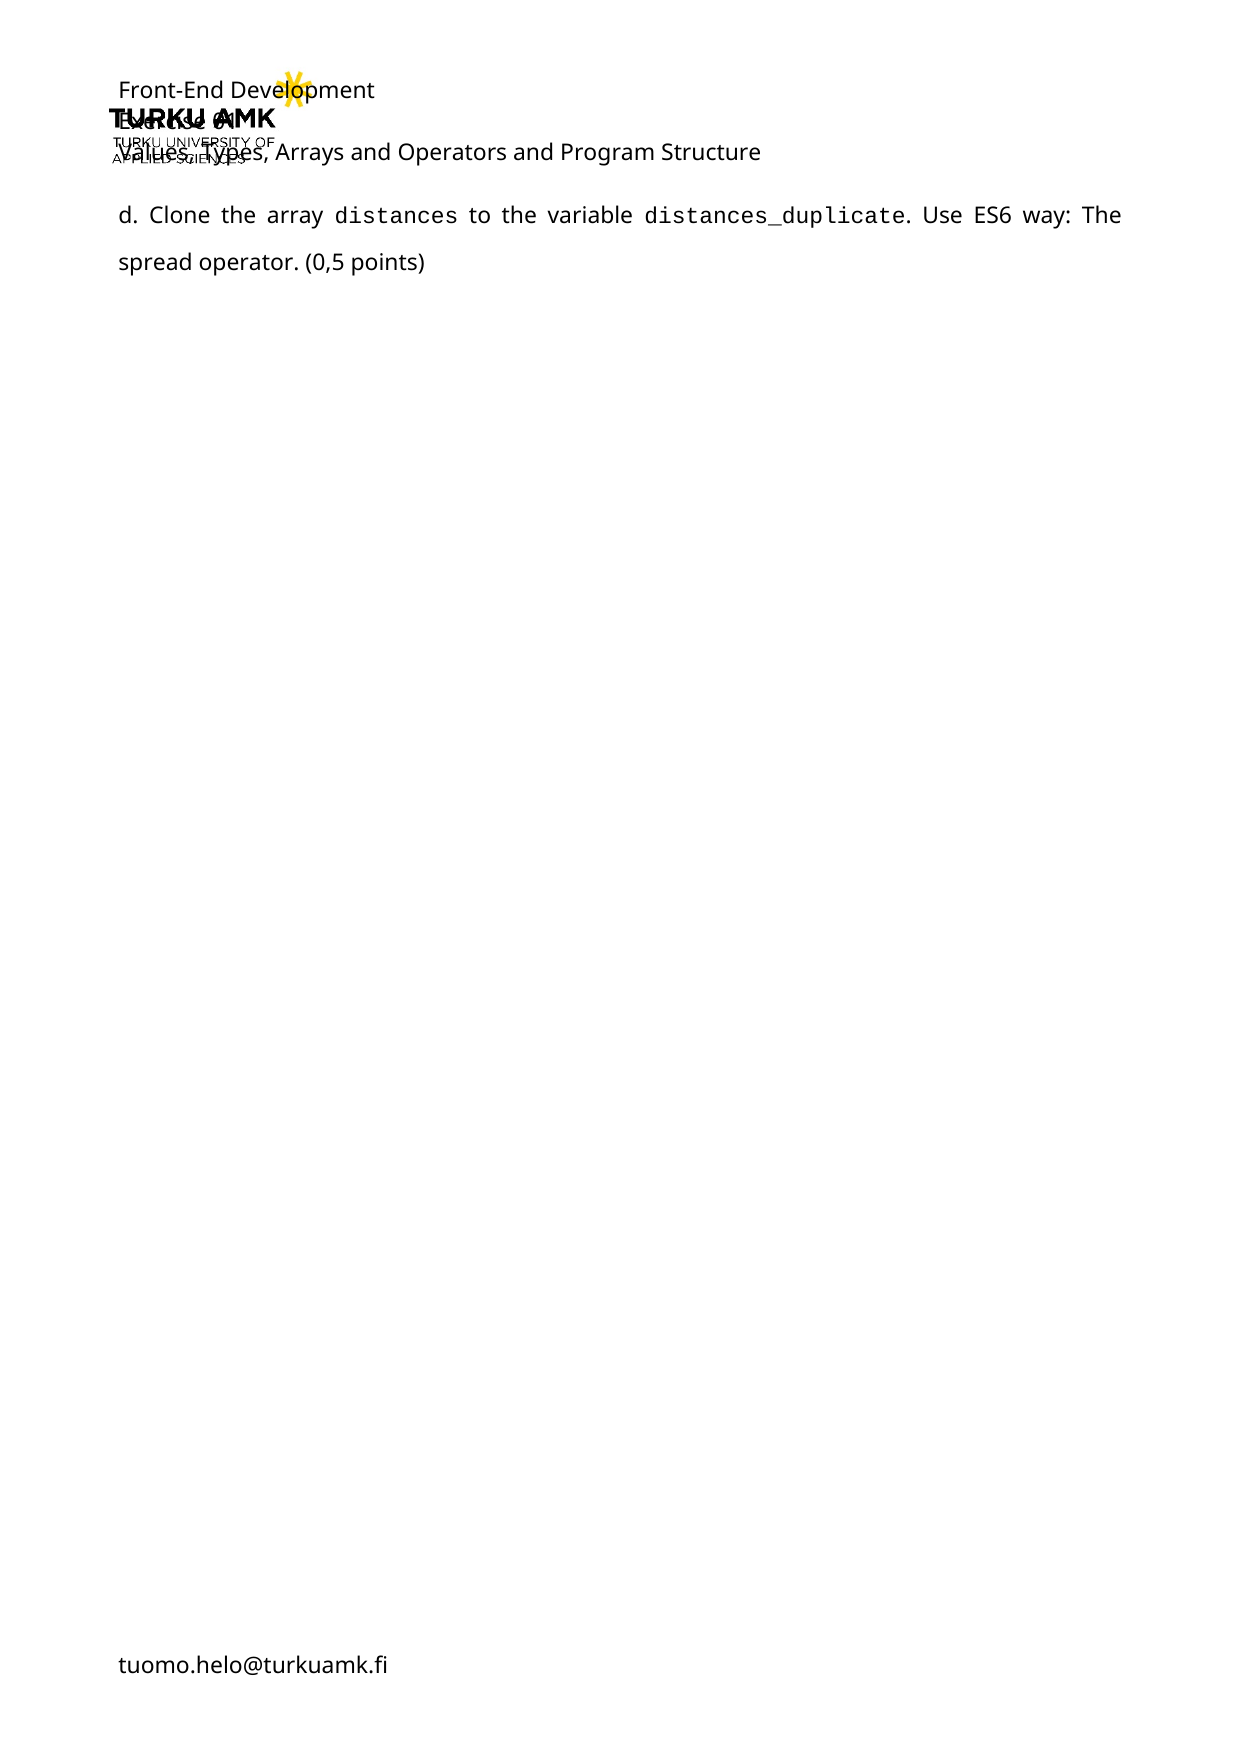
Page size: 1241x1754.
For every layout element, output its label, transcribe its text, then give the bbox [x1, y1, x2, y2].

picture [90, 56, 324, 186]
text d. Clone the array distances to the variable distances_duplicate. Use ES6 way: The spread operator. (0,5 points) [118, 199, 1122, 277]
